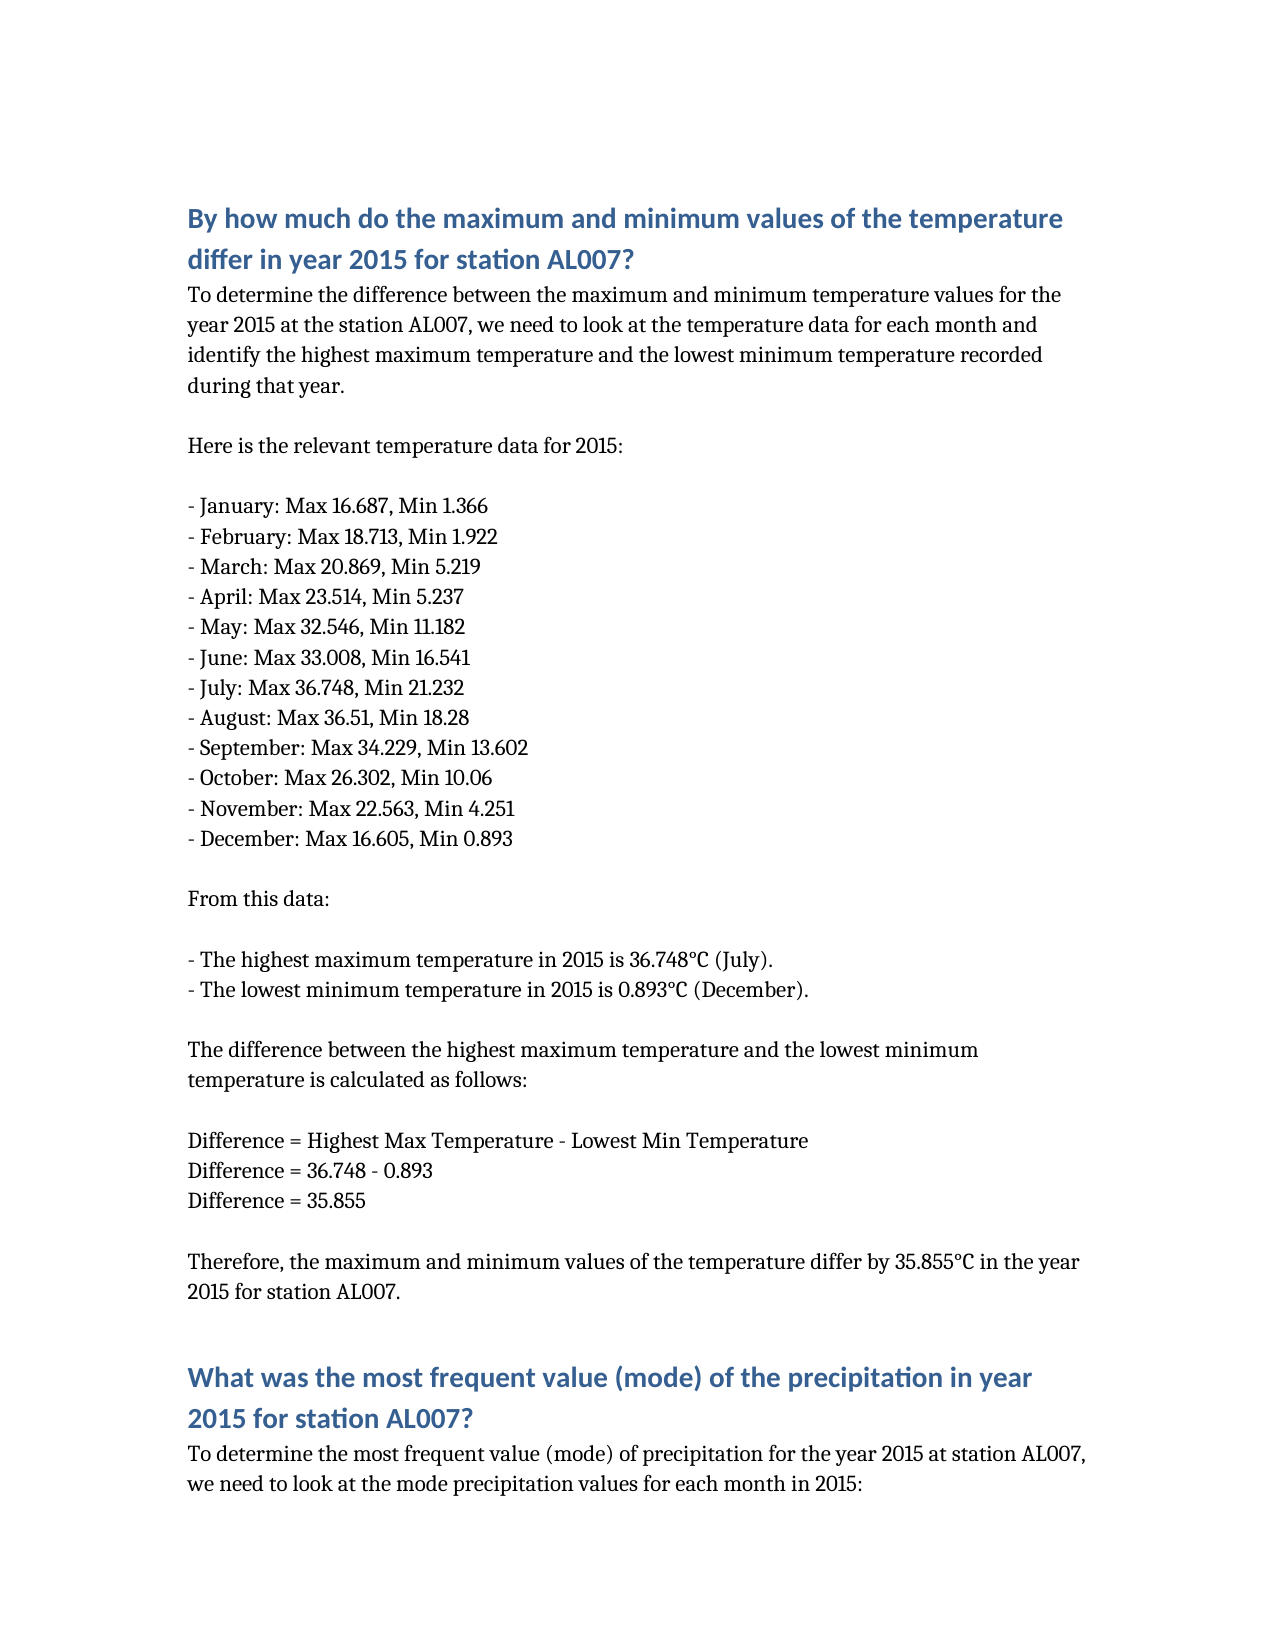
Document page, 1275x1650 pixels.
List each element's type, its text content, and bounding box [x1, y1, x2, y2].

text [187, 1441, 1087, 1497]
subtitle What was the most frequent value (mode) of the precipitation in year 2015 for station AL007? [187, 1359, 1087, 1436]
text To determine the difference between the maximum and minimum temperature values for the year 2015 at the station AL007, we need to look at the temperature data for each month and identify the highest maximum temperature and the lowest minimum temperature recorded during that year. Here is the relevant temperature data for 2015: - January: Max 16.687, Min 1.366 - February: Max 18.713, Min 1.922 - March: Max 20.869, Min 5.219 - April: Max 23.514, Min 5.237 - May: Max 32.546, Min 11.182 - June: Max 33.008, Min 16.541 - July: Max 36.748, Min 21.232 - August: Max 36.51, Min 18.28 - September: Max 34.229, Min 13.602 - October: Max 26.302, Min 10.06 - November: Max 22.563, Min 4.251 - December: Max 16.605, Min 0.893 From this data: - The highest maximum temperature in 2015 is 36.748°C (July). - The lowest minimum temperature in 2015 is 0.893°C (December). The difference between the highest maximum temperature and the lowest minimum temperature is calculated as follows: Difference = Highest Max Temperature - Lowest Min Temperature Difference = 36.748 - 0.893 Difference = 35.855 Therefore, the maximum and minimum values of the temperature differ by 35.855°C in the year 2015 for station AL007. [187, 282, 1087, 1305]
subtitle By how much do the maximum and minimum values of the temperature differ in year 2015 for station AL007? [187, 200, 1087, 277]
